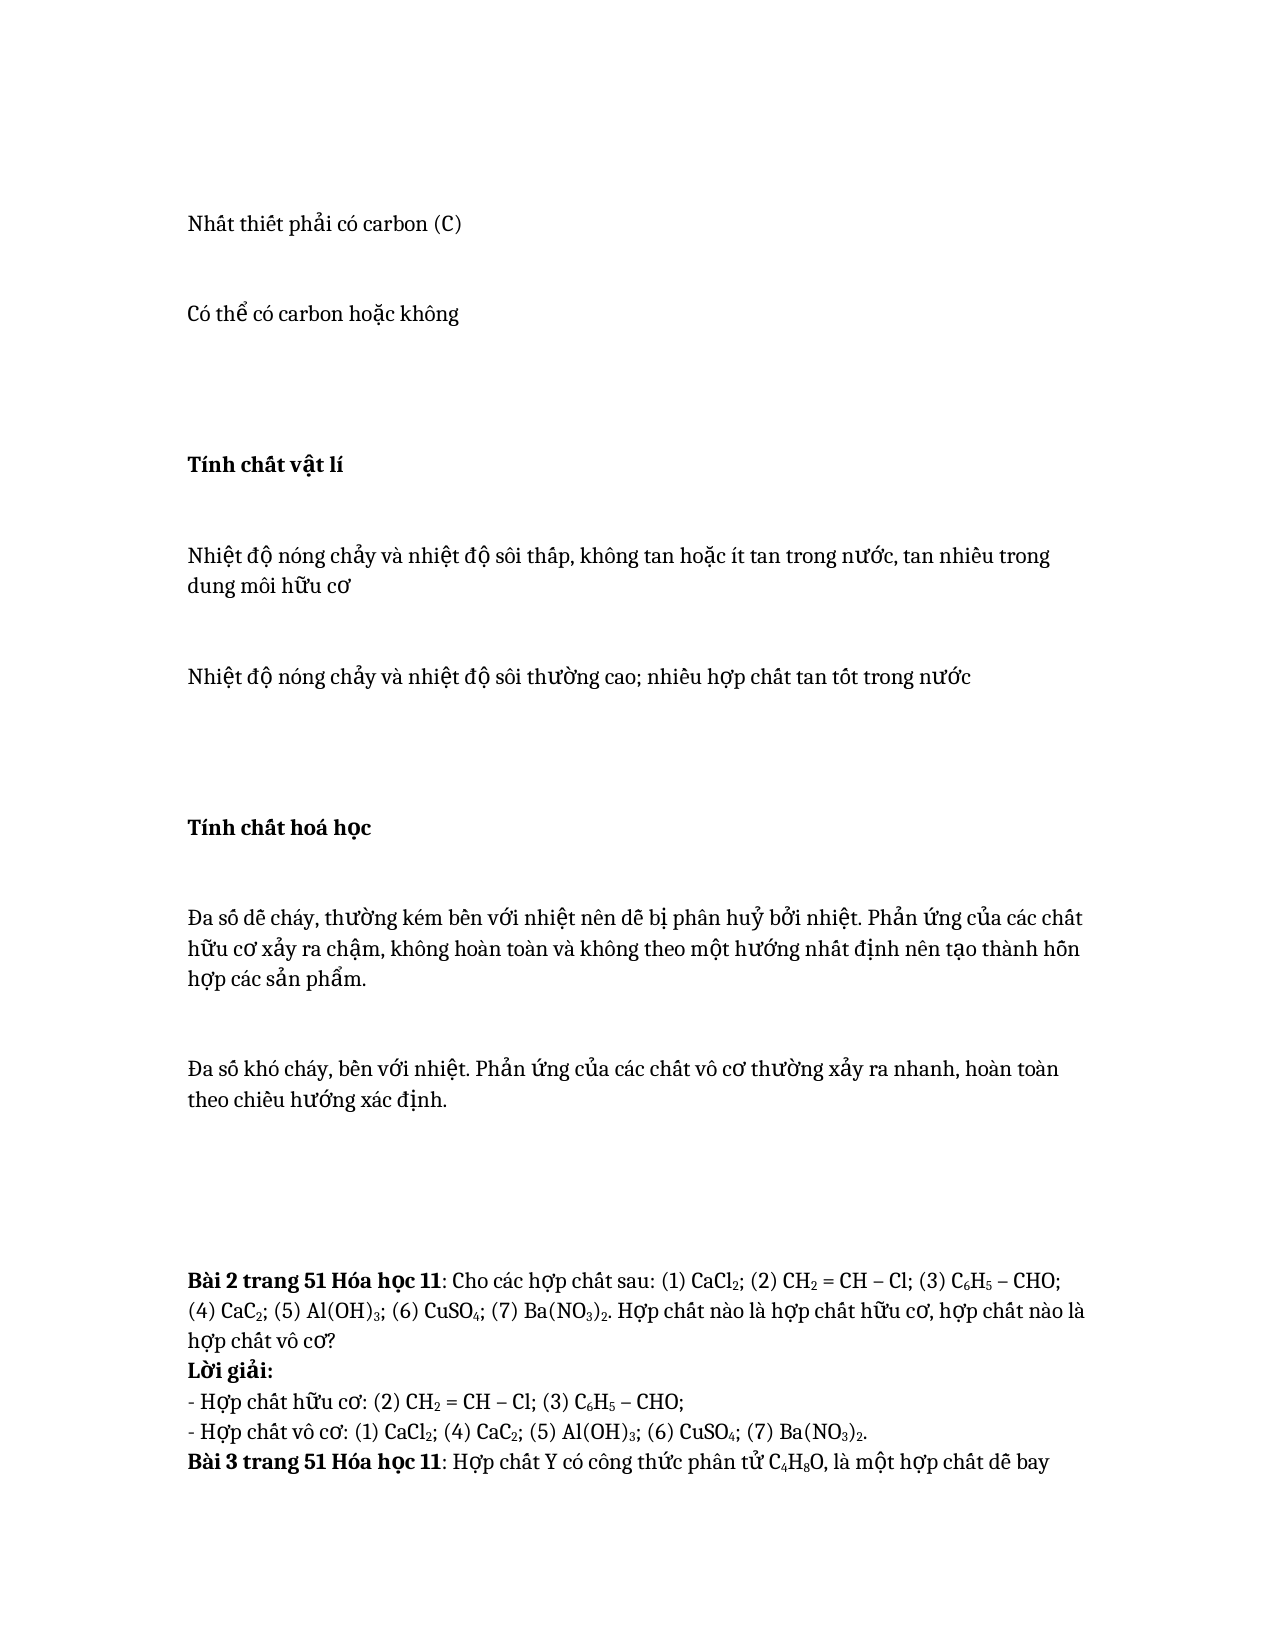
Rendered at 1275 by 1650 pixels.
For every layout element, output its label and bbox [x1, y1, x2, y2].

text [187, 150, 1087, 1475]
